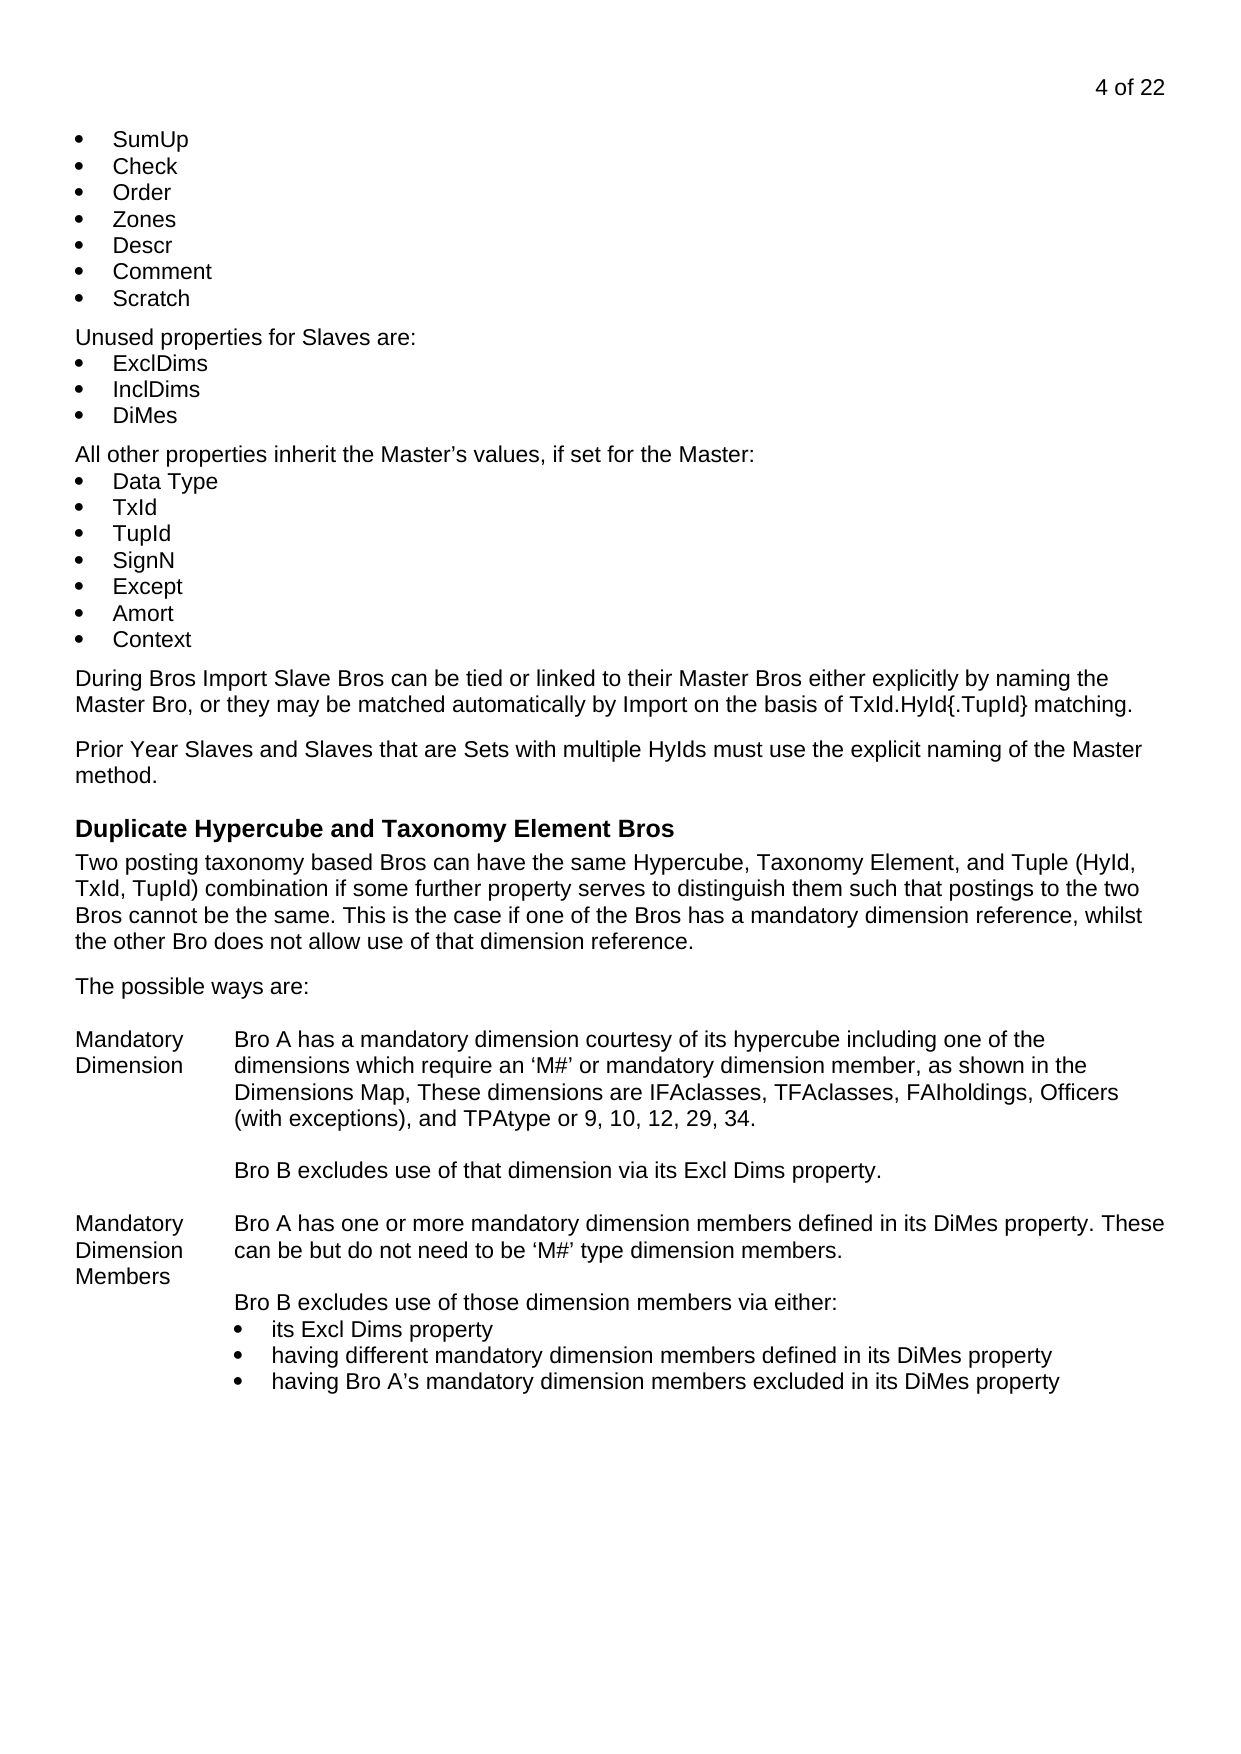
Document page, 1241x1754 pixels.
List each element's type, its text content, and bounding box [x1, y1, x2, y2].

list SumUp [75, 126, 1165, 153]
list TxId [75, 494, 1165, 520]
list InclDims [75, 376, 1165, 402]
list Data Type [75, 468, 1165, 494]
list Order [75, 179, 1165, 206]
table_cell Mandatory Dimension Members [64, 1210, 223, 1395]
list SignN [75, 547, 1165, 573]
text The possible ways are: [75, 973, 1165, 999]
table_cell Bro A has one or more mandatory dimension members defined in its DiMes property. These can be but do not need to be ‘M#’ type dimension members. Bro B excludes use of those dimension members via either: its Excl Dims property having different mandatory dimension members defined in its DiMes property having Bro A’s mandatory dimension members excluded in its DiMes property [223, 1210, 1176, 1395]
list Amort [75, 599, 1165, 626]
list Context [75, 626, 1165, 652]
list Scratch [75, 284, 1165, 311]
list Descr [75, 232, 1165, 258]
table_header Mandatory Dimension [64, 1026, 223, 1210]
list Check [75, 153, 1165, 179]
subtitle Duplicate Hypercube and Taxonomy Element Bros [75, 814, 1165, 843]
text Prior Year Slaves and Slaves that are Sets with multiple HyIds must use the explicit naming of the Master method. [75, 736, 1165, 789]
list DiMes [75, 402, 1165, 429]
list Comment [75, 258, 1165, 284]
list Zones [75, 206, 1165, 232]
list Except [75, 573, 1165, 599]
text Two posting taxonomy based Bros can have the same Hypercube, Taxonomy Element, and Tuple (HyId, TxId, TupId) combination if some further property serves to distinguish them such that postings to the two Bros cannot be the same. This is the case if one of the Bros has a mandatory dimension reference, whilst the other Bro does not allow use of that dimension reference. [75, 849, 1165, 954]
text Unused properties for Slaves are: [75, 323, 1165, 350]
text During Bros Import Slave Bros can be tied or linked to their Master Bros either explicitly by naming the Master Bro, or they may be matched automatically by Import on the basis of TxId.HyId{.TupId} matching. [75, 665, 1165, 717]
text All other properties inherit the Master’s values, if set for the Master: [75, 441, 1165, 468]
list TupId [75, 520, 1165, 547]
list ExclDims [75, 350, 1165, 376]
table_header Bro A has a mandatory dimension courtesy of its hypercube including one of the dimensions which require an ‘M#’ or mandatory dimension member, as shown in the Dimensions Map, These dimensions are IFAclasses, TFAclasses, FAIholdings, Officers (with exceptions), and TPAtype or 9, 10, 12, 29, 34. Bro B excludes use of that dimension via its Excl Dims property. [223, 1026, 1176, 1210]
